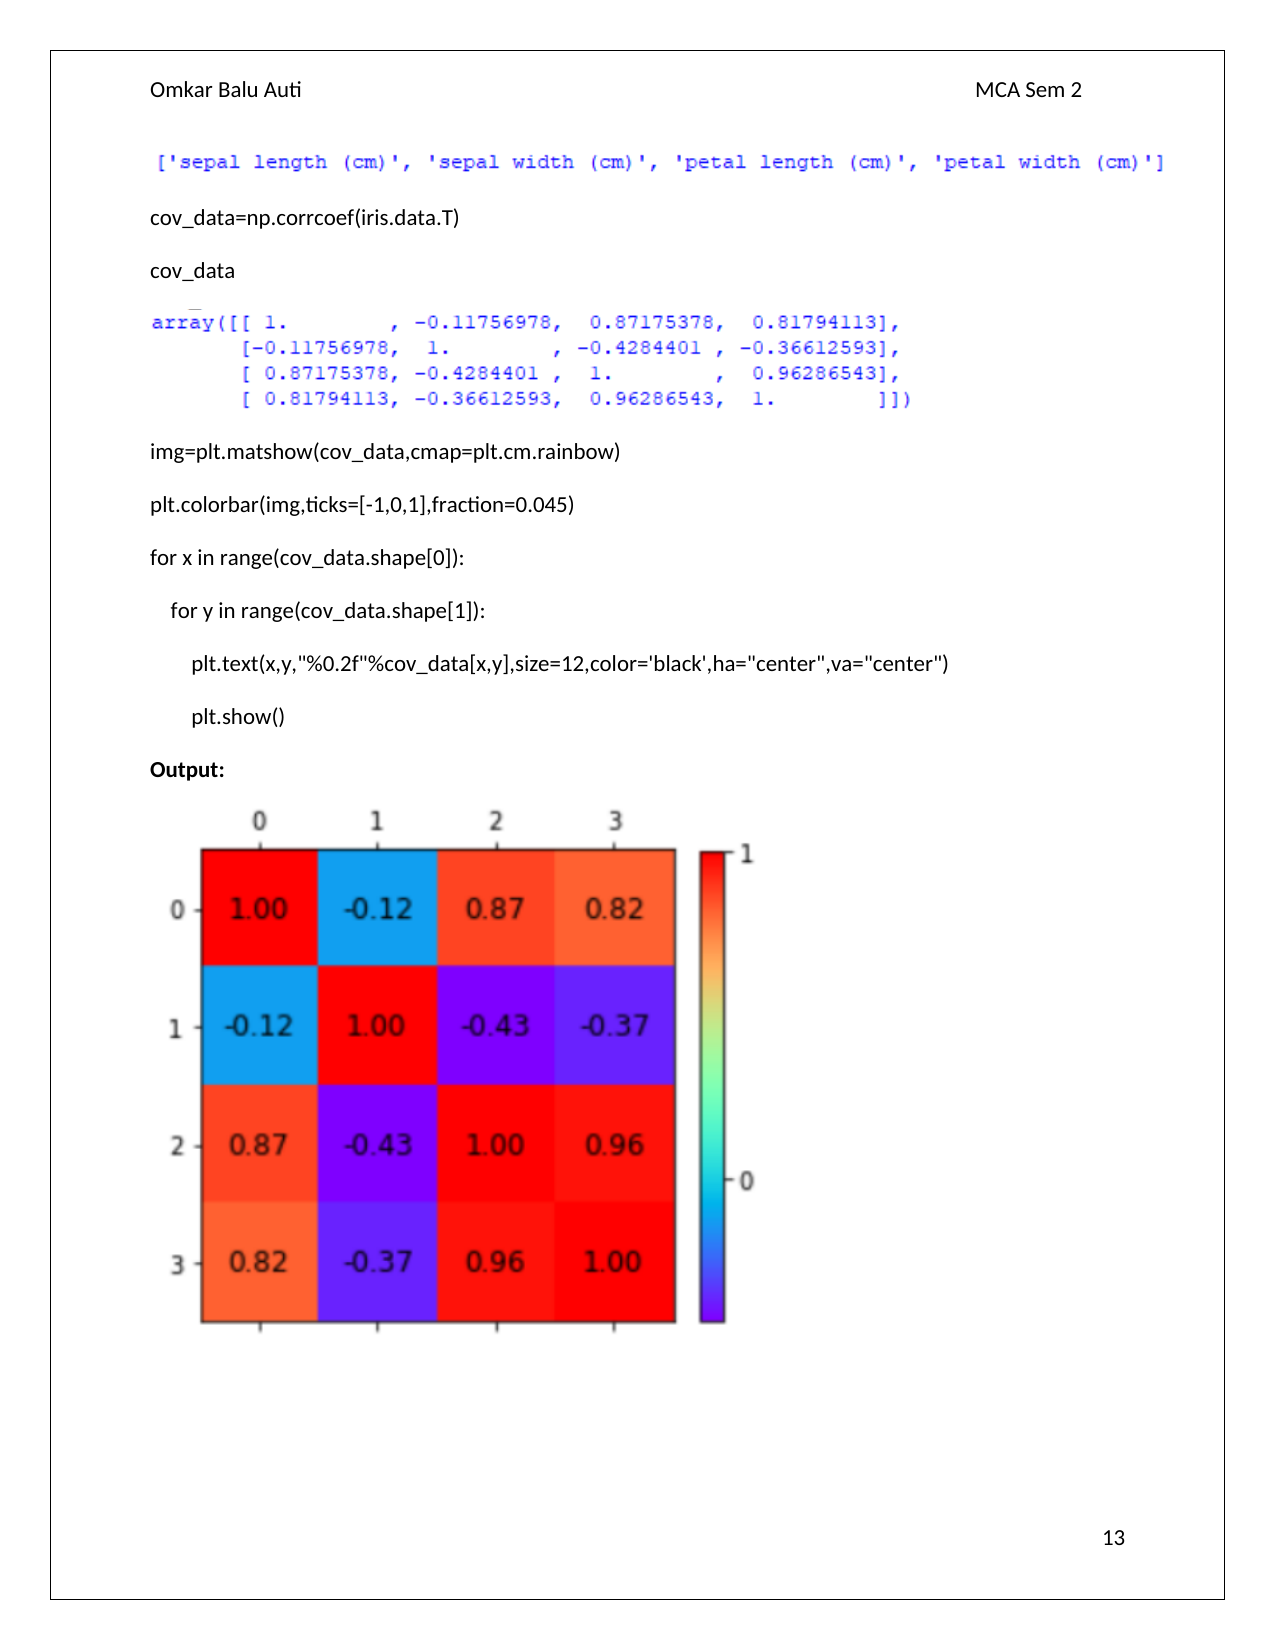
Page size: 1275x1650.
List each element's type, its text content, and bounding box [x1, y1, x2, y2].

text plt.colorbar(img,ticks=[-1,0,1],fraction=0.045) [150, 490, 1125, 518]
picture [150, 309, 935, 413]
text for x in range(cov_data.shape[0]): [150, 543, 1125, 571]
text for y in range(cov_data.shape[1]): [150, 596, 1125, 624]
picture [150, 808, 767, 1342]
text plt.text(x,y,"%0.2f"%cov_data[x,y],size=12,color='black',ha="center",va="center") [150, 649, 1125, 677]
text Output: [150, 755, 1125, 783]
text cov_data=np.corrcoef(iris.data.T) [150, 203, 1125, 231]
text cov_data [150, 256, 1125, 284]
picture [150, 150, 1184, 178]
text plt.show() [150, 702, 1125, 730]
text img=plt.matshow(cov_data,cmap=plt.cm.rainbow) [150, 437, 1125, 465]
